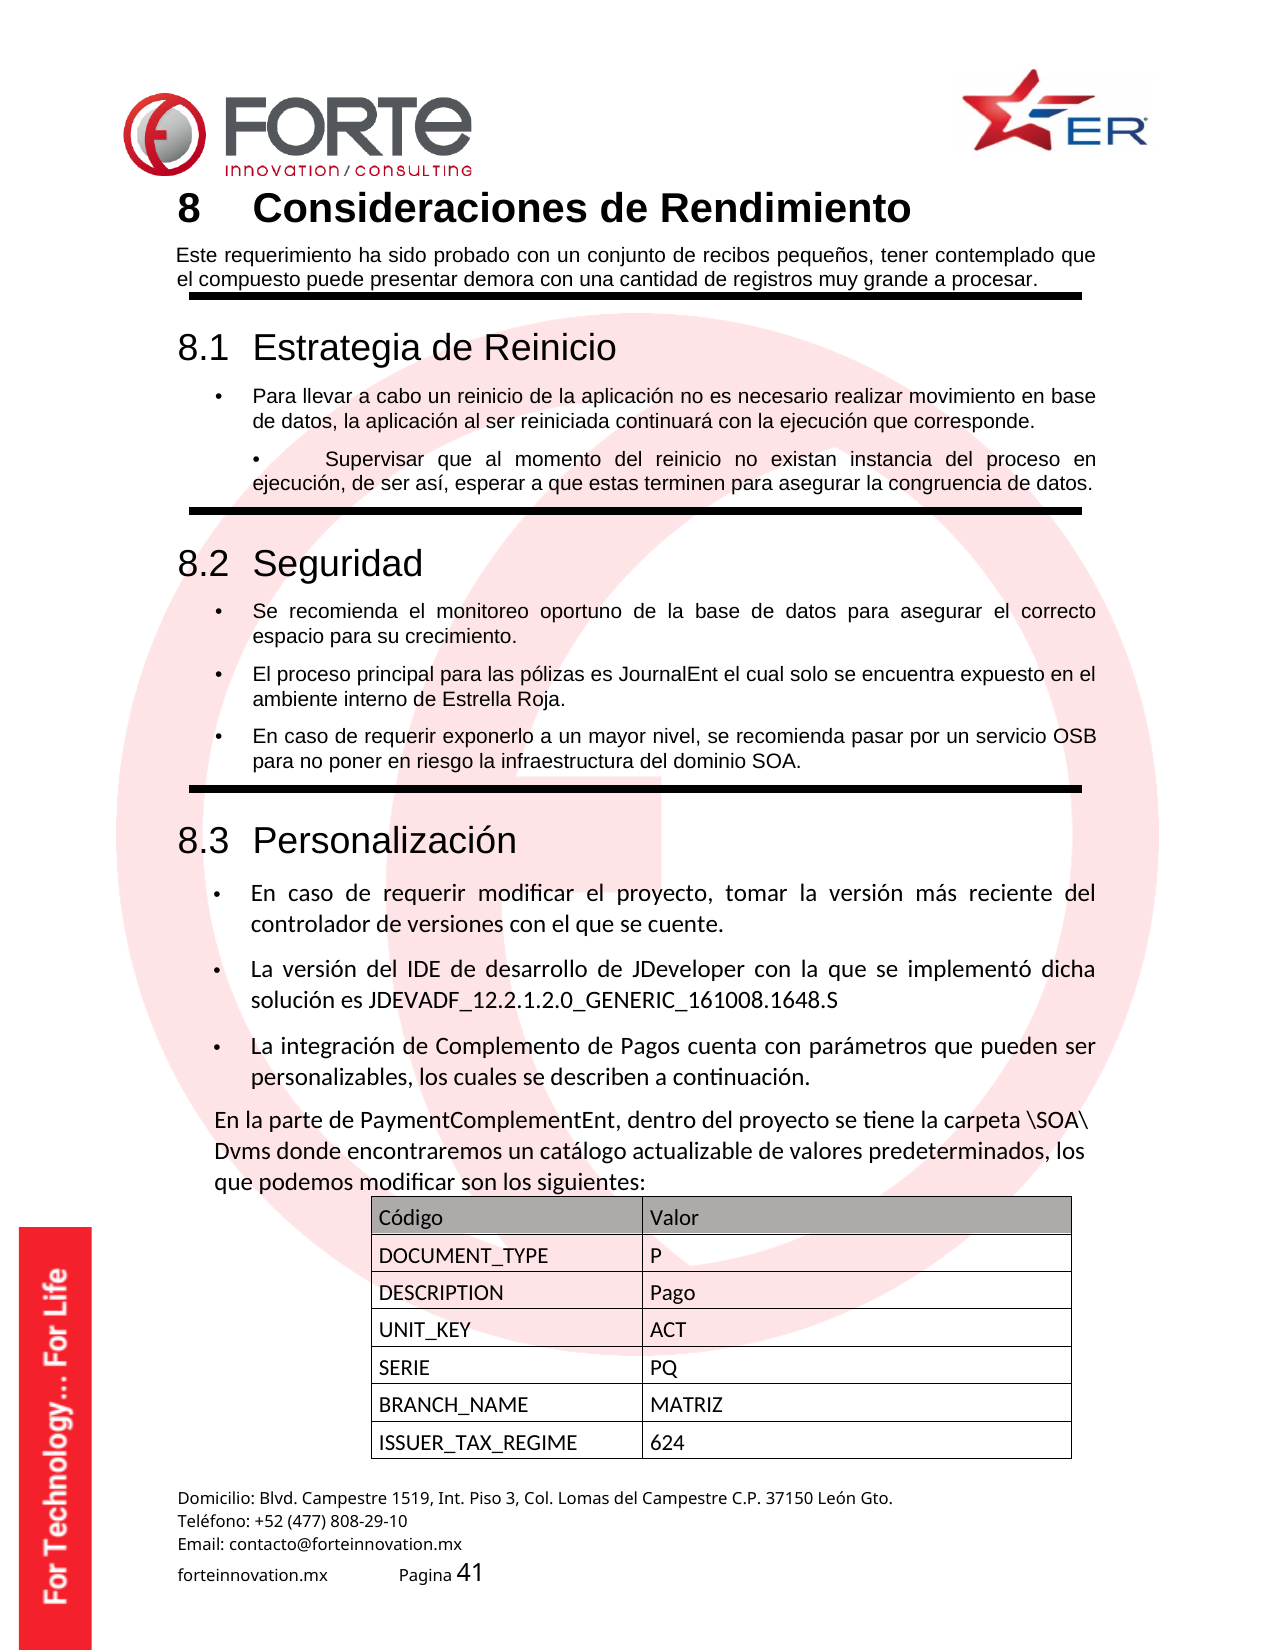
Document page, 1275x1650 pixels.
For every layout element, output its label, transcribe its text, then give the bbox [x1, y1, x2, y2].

subtitle Consideraciones de Rendimiento [177, 183, 1098, 231]
table_cell SERIE [372, 1347, 642, 1383]
picture [953, 67, 1157, 152]
list Para llevar a cabo un reinicio de la aplicación no es necesario realizar movimiento en base de datos, la aplicación al ser reiniciada continuará con la ejecución que corresponde. [215, 384, 1098, 432]
list Supervisar que al momento del reinicio no existan instancia del proceso en ejecución, de ser así, esperar a que estas terminen para asegurar la congruencia de datos. [252, 446, 1098, 495]
table_cell DOCUMENT_TYPE [372, 1235, 642, 1271]
table_header Valor [643, 1197, 1071, 1233]
table_cell MATRIZ [643, 1384, 1071, 1421]
table_cell BRANCH_NAME [372, 1384, 642, 1421]
table_cell ISSUER_TAX_REGIME [372, 1422, 642, 1458]
table_cell 624 [643, 1422, 1071, 1458]
list En caso de requerir exponerlo a un mayor nivel, se recomienda pasar por un servicio OSB para no poner en riesgo la infraestructura del dominio SOA. [215, 724, 1098, 773]
text Este requerimiento ha sido probado con un conjunto de recibos pequeños, tener contemplado que el compuesto puede presentar demora con una cantidad de registros muy grande a procesar. [176, 243, 1098, 291]
subtitle Seguridad [177, 541, 1098, 584]
table_cell UNIT_KEY [372, 1309, 642, 1346]
subtitle Personalización [177, 818, 1098, 861]
table_cell P [643, 1235, 1071, 1271]
list La integración de Complemento de Pagos cuenta con parámetros que pueden ser personalizables, los cuales se describen a continuación. [213, 1030, 1098, 1092]
list Se recomienda el monitoreo oportuno de la base de datos para asegurar el correcto espacio para su crecimiento. [215, 599, 1098, 648]
picture [123, 93, 472, 176]
subtitle Estrategia de Reinicio [177, 326, 1098, 369]
list El proceso principal para las pólizas es JournalEnt el cual solo se encuentra expuesto en el ambiente interno de Estrella Roja. [215, 662, 1098, 710]
table_header Código [372, 1197, 642, 1233]
table_cell ACT [643, 1309, 1071, 1346]
table_cell Pago [643, 1272, 1071, 1308]
table_cell PQ [643, 1347, 1071, 1383]
text En la parte de PaymentComplementEnt, dentro del proyecto se tiene la carpeta \SOA\Dvms donde encontraremos un catálogo actualizable de valores predeterminados, los que podemos modificar son los siguientes: [214, 1104, 1098, 1196]
list La versión del IDE de desarrollo de JDeveloper con la que se implementó dicha solución es JDEVADF_12.2.1.2.0_GENERIC_161008.1648.S [213, 953, 1098, 1015]
list En caso de requerir modificar el proyecto, tomar la versión más reciente del controlador de versiones con el que se cuente. [213, 877, 1098, 939]
table_cell DESCRIPTION [372, 1272, 642, 1308]
